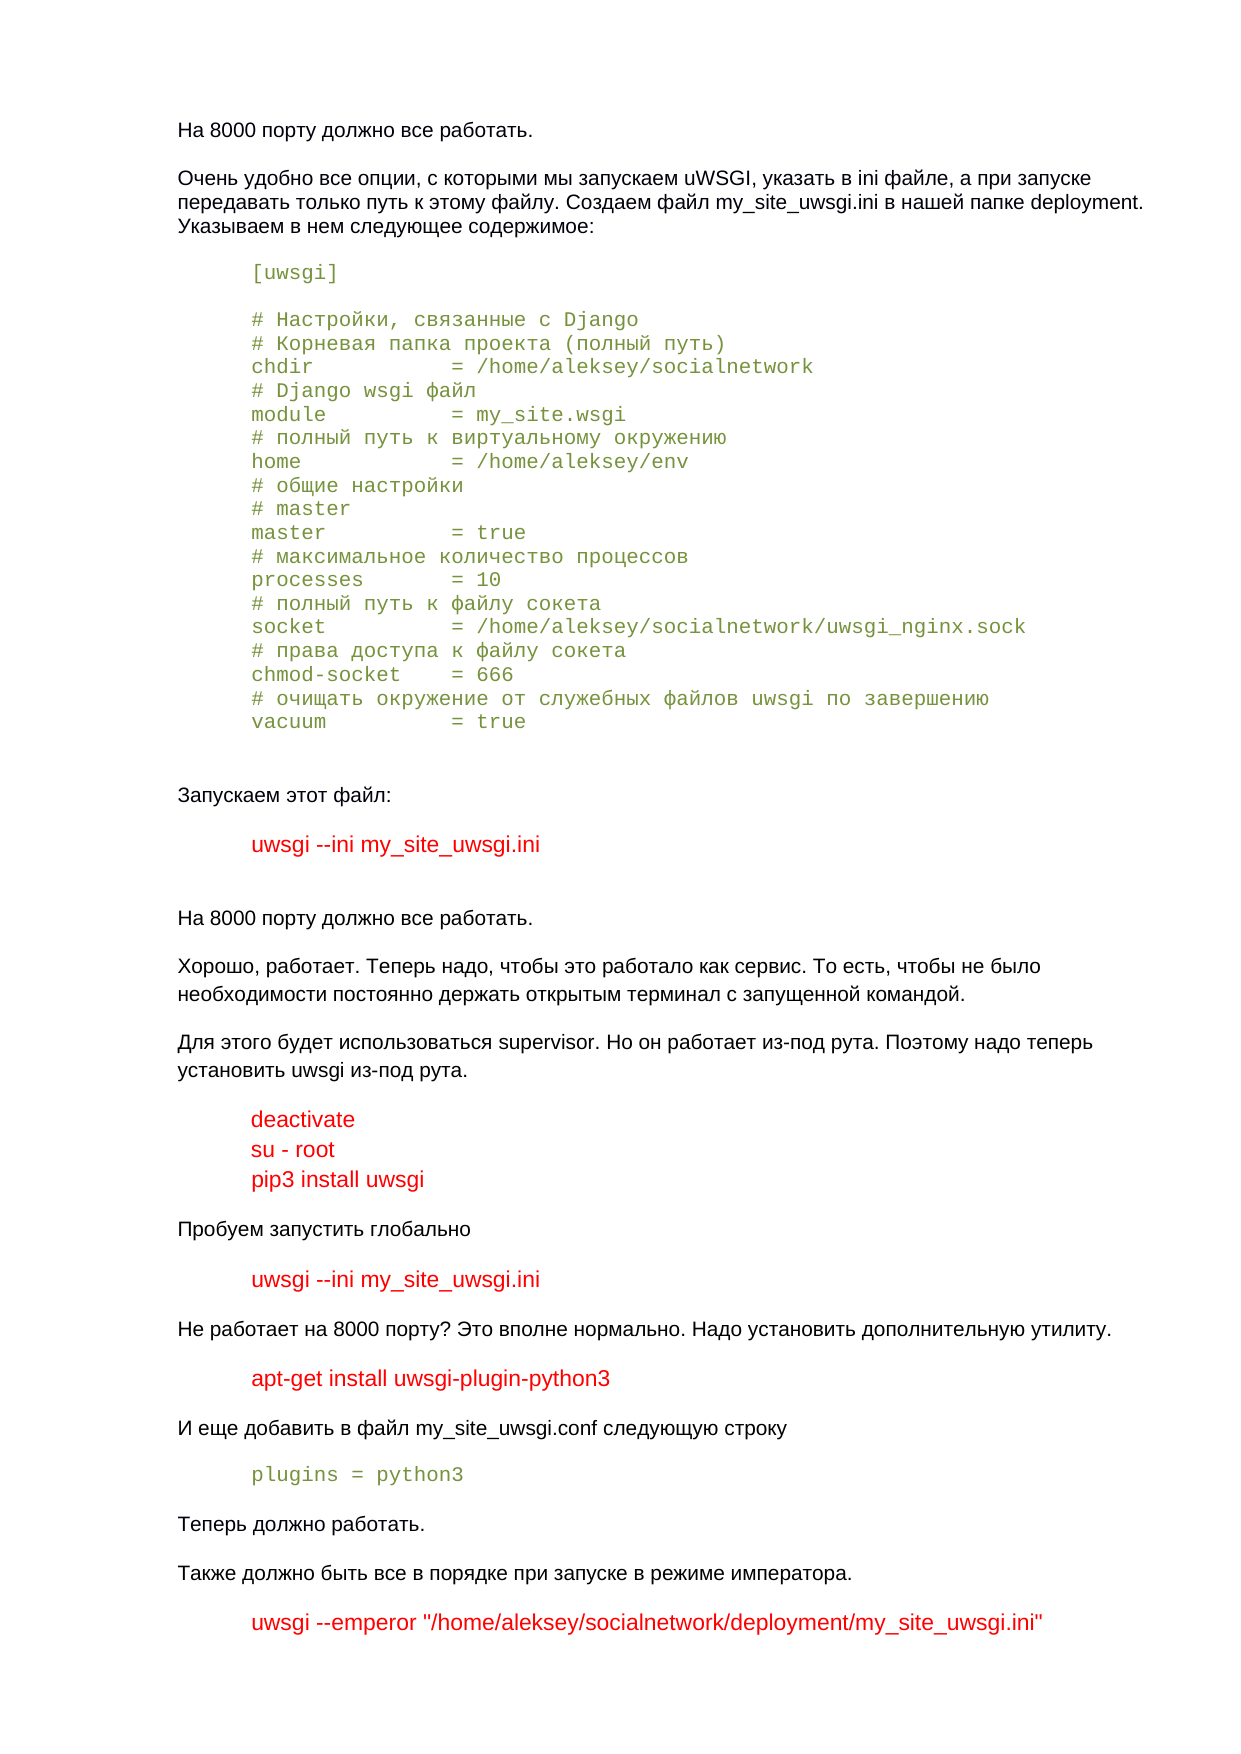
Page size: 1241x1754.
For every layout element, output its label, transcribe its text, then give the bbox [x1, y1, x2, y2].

text Запускаем этот файл: [177, 783, 1152, 807]
text # полный путь к виртуальному окружению [177, 427, 1152, 451]
text plugins = python3 [177, 1464, 1152, 1488]
text # Корневая папка проекта (полный путь) [177, 333, 1152, 356]
text Пробуем запустить глобально [177, 1217, 1152, 1241]
text # Настройки, связанные с Django [177, 309, 1152, 333]
text apt-get install uwsgi-plugin-python3 [177, 1365, 1152, 1391]
text # максимальное количество процессов [177, 546, 1152, 569]
text # очищать окружение от служебных файлов uwsgi по завершению [177, 687, 1152, 711]
text Хорошо, работает. Теперь надо, чтобы это работало как сервис. То есть, чтобы не было необходимости постоянно держать открытым терминал с запущенной командой. [177, 954, 1152, 1006]
text chmod-socket = 666 [177, 664, 1152, 687]
text И еще добавить в файл my_site_uwsgi.conf следующую строку [177, 1416, 1152, 1440]
text uwsgi --emperor "/home/aleksey/socialnetwork/deployment/my_site_uwsgi.ini" [177, 1609, 1152, 1635]
text # полный путь к файлу сокета [177, 593, 1152, 617]
text Не работает на 8000 порту? Это вполне нормально. Надо установить дополнительную утилиту. [177, 1317, 1152, 1341]
text deactivate su - root pip3 install uwsgi [251, 1106, 1152, 1192]
text uwsgi --ini my_site_uwsgi.ini [177, 1266, 1152, 1292]
text Теперь должно работать. [177, 1512, 1152, 1536]
text # права доступа к файлу сокета [177, 640, 1152, 664]
text На 8000 порту должно все работать. [177, 906, 1152, 930]
text chdir = /home/aleksey/socialnetwork [177, 356, 1152, 380]
text module = my_site.wsgi [177, 404, 1152, 427]
text home = /home/aleksey/env [177, 451, 1152, 475]
text На 8000 порту должно все работать. [177, 118, 1152, 142]
text uwsgi --ini my_site_uwsgi.ini [177, 831, 1152, 857]
text [uwsgi] [177, 262, 1152, 286]
text vacuum = true [177, 711, 1152, 735]
text Для этого будет использоваться supervisor. Но он работает из-под рута. Поэтому надо теперь установить uwsgi из-под рута. [177, 1030, 1152, 1081]
text socket = /home/aleksey/socialnetwork/uwsgi_nginx.sock [177, 617, 1152, 640]
text Также должно быть все в порядке при запуске в режиме императора. [177, 1561, 1152, 1584]
text # master [177, 498, 1152, 522]
text processes = 10 [177, 569, 1152, 593]
text # Django wsgi файл [177, 380, 1152, 404]
text # общие настройки [177, 475, 1152, 498]
text master = true [177, 522, 1152, 546]
text Очень удобно все опции, с которыми мы запускаем uWSGI, указать в ini файле, а при запуске передавать только путь к этому файлу. Создаем файл my_site_uwsgi.ini в нашей папке deployment. Указываем в нем следующее содержимое: [177, 166, 1152, 238]
